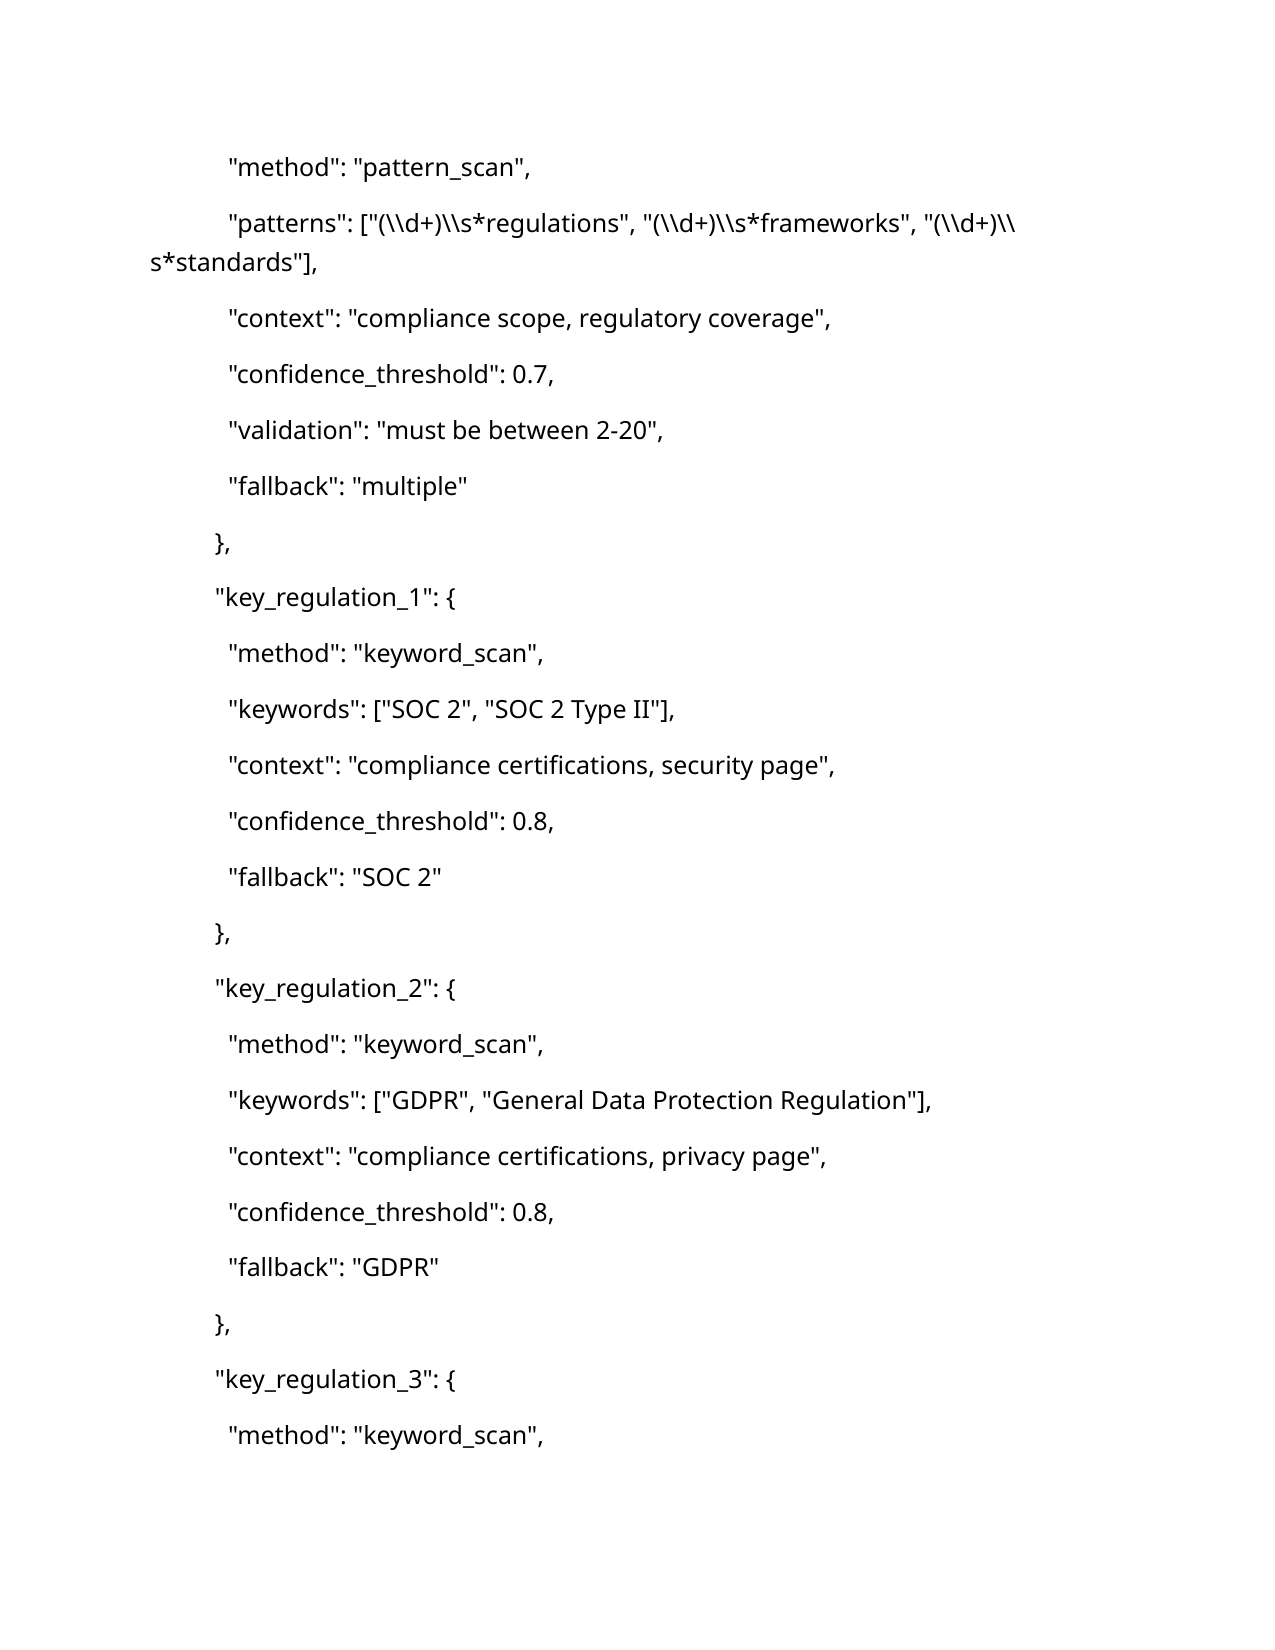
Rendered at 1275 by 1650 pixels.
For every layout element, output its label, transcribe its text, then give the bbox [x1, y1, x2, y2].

text "method": "pattern_scan", [150, 150, 1125, 184]
text "confidence_threshold": 0.8, [150, 1194, 1125, 1228]
text "fallback": "GDPR" [150, 1250, 1125, 1284]
text "method": "keyword_scan", [150, 636, 1125, 670]
text "fallback": "multiple" [150, 468, 1125, 502]
text }, [150, 524, 1125, 558]
text }, [150, 915, 1125, 949]
text "context": "compliance certifications, security page", [150, 747, 1125, 782]
text "keywords": ["SOC 2", "SOC 2 Type II"], [150, 692, 1125, 726]
text "key_regulation_1": { [150, 580, 1125, 614]
text "keywords": ["GDPR", "General Data Protection Regulation"], [150, 1082, 1125, 1117]
text "key_regulation_2": { [150, 971, 1125, 1005]
text "method": "keyword_scan", [150, 1027, 1125, 1061]
text "confidence_threshold": 0.7, [150, 357, 1125, 391]
text "context": "compliance certifications, privacy page", [150, 1138, 1125, 1172]
text "patterns": ["(\\d+)\\s*regulations", "(\\d+)\\s*frameworks", "(\\d+)\\s*standards"], [150, 206, 1125, 279]
text }, [150, 1306, 1125, 1340]
text "context": "compliance scope, regulatory coverage", [150, 301, 1125, 335]
text "key_regulation_3": { [150, 1362, 1125, 1396]
text "validation": "must be between 2-20", [150, 412, 1125, 447]
text "method": "keyword_scan", [150, 1417, 1125, 1452]
text "confidence_threshold": 0.8, [150, 803, 1125, 837]
text "fallback": "SOC 2" [150, 859, 1125, 893]
